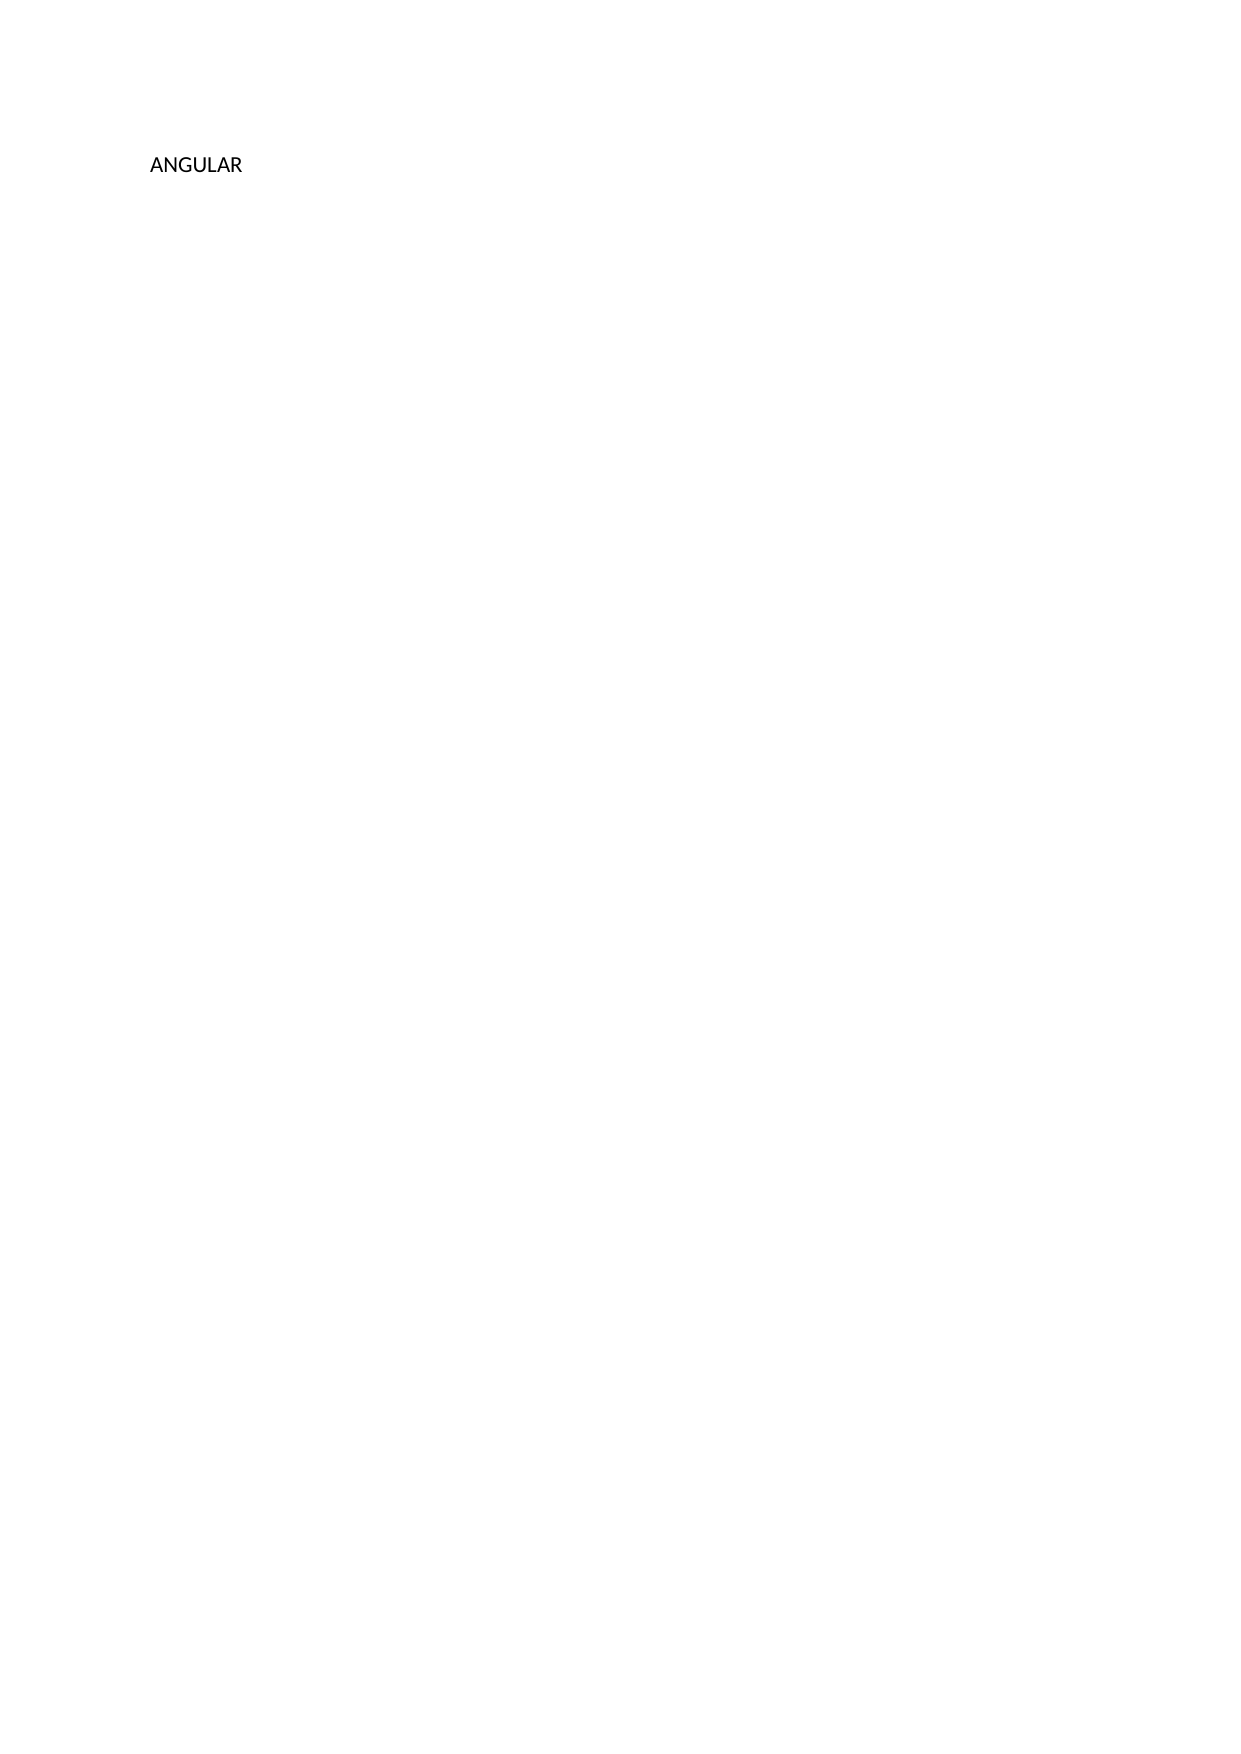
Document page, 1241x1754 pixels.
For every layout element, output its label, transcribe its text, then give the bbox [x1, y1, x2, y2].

text ANGULAR [150, 150, 1090, 178]
